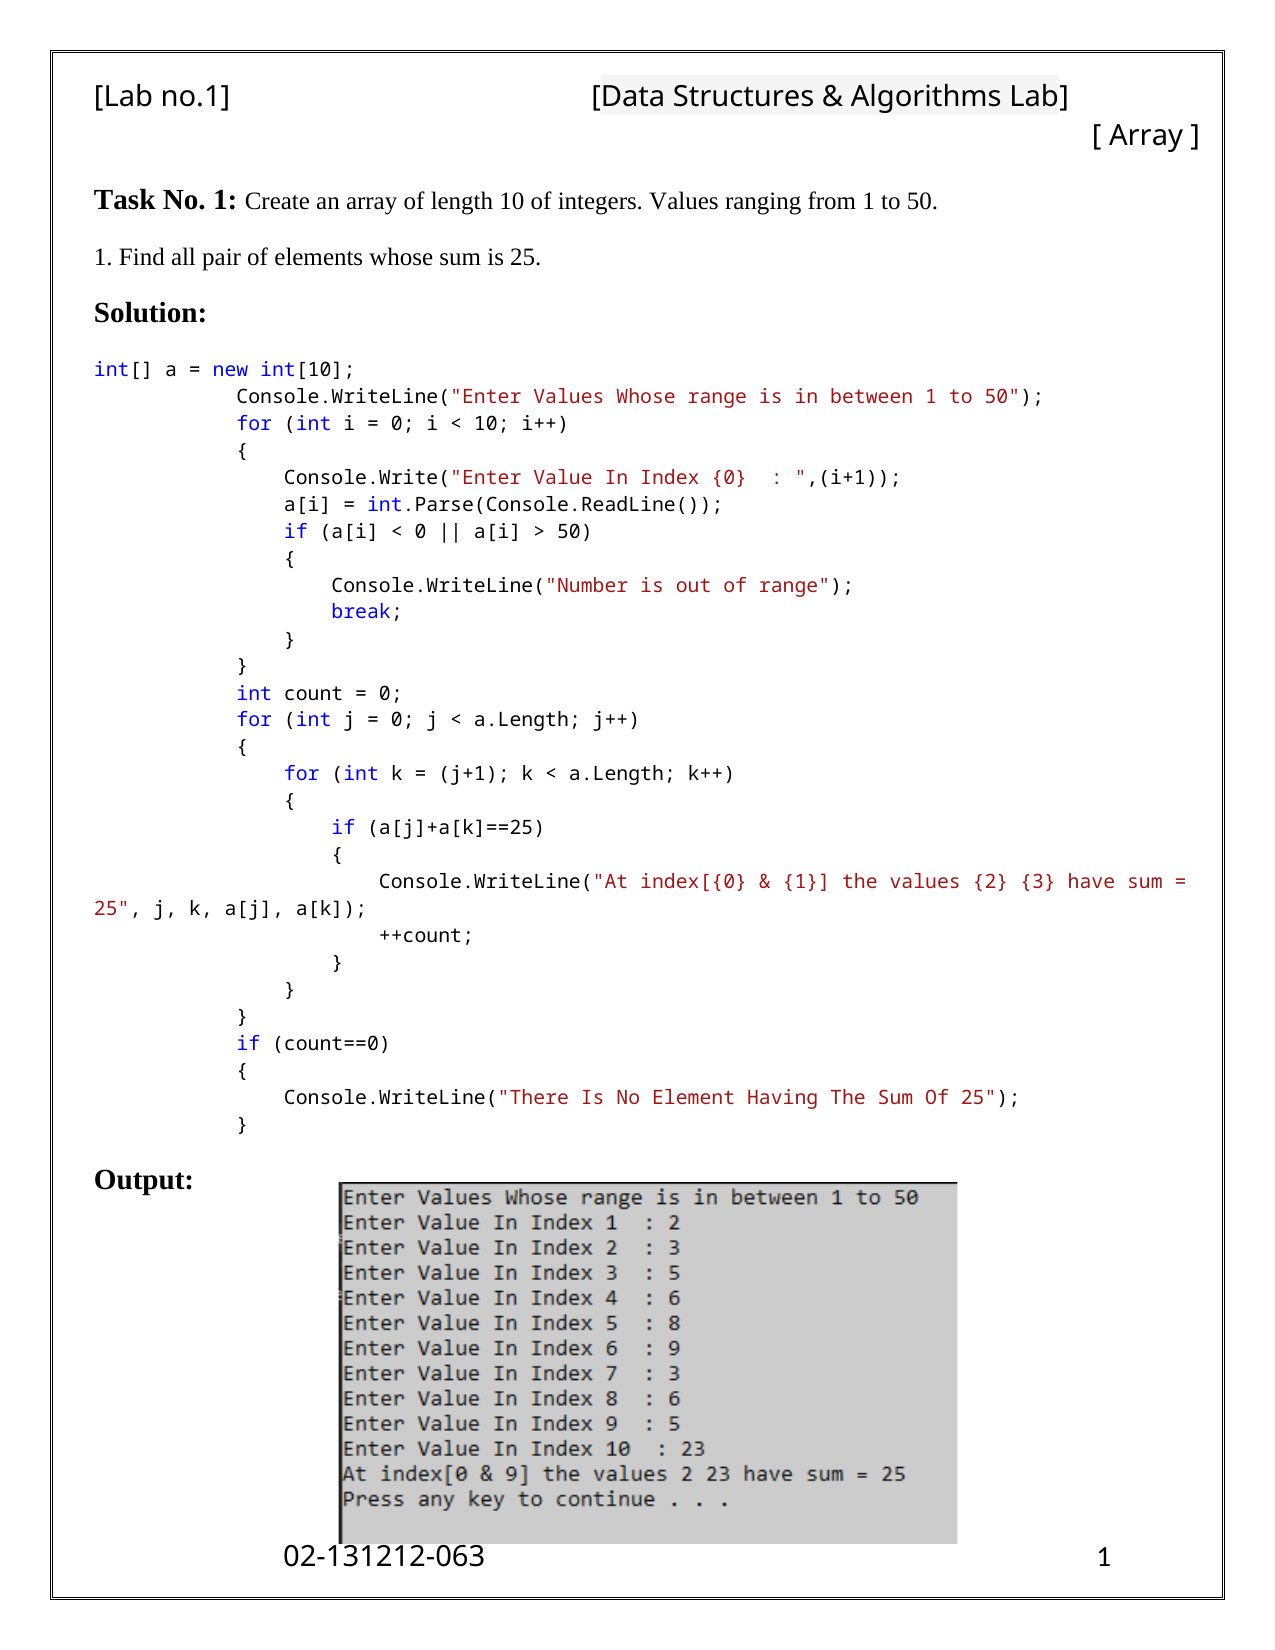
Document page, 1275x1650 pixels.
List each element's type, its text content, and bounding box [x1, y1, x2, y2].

text } [94, 625, 1200, 652]
text Console.WriteLine("There Is No Element Having The Sum Of 25"); [94, 1083, 1200, 1110]
text for (int i = 0; i < 10; i++) [94, 409, 1200, 436]
text Solution: [94, 296, 1200, 329]
text Console.WriteLine("At index[{0} & {1}] the values {2} {3} have sum = 25", j, k, a[j], a[k]); [94, 868, 1200, 922]
text Console.WriteLine("Number is out of range"); [94, 571, 1200, 598]
text if (count==0) [94, 1029, 1200, 1056]
text } [94, 1110, 1200, 1137]
text } [94, 1002, 1200, 1029]
text { [94, 733, 1200, 760]
text Task No. 1: Create an array of length 10 of integers. Values ranging from 1 to 50. [94, 182, 1200, 216]
text { [94, 787, 1200, 814]
text 1. Find all pair of elements whose sum is 25. [94, 242, 1200, 271]
text { [94, 841, 1200, 868]
text Console.Write("Enter Value In Index {0} : ",(i+1)); [94, 463, 1200, 490]
text Output: [94, 1162, 1200, 1196]
text if (a[j]+a[k]==25) [94, 814, 1200, 841]
text { [94, 436, 1200, 463]
picture [338, 1196, 958, 1544]
text } [94, 976, 1200, 1002]
text a[i] = int.Parse(Console.ReadLine()); [94, 490, 1200, 517]
text ++count; [94, 922, 1200, 948]
text for (int k = (j+1); k < a.Length; k++) [94, 760, 1200, 787]
text } [94, 948, 1200, 976]
text Console.WriteLine("Enter Values Whose range is in between 1 to 50"); [94, 382, 1200, 409]
text } [94, 652, 1200, 679]
text int count = 0; [94, 679, 1200, 706]
text for (int j = 0; j < a.Length; j++) [94, 706, 1200, 733]
text { [94, 544, 1200, 571]
text break; [94, 598, 1200, 625]
text int[] a = new int[10]; [94, 355, 1200, 382]
text if (a[i] < 0 || a[i] > 50) [94, 517, 1200, 544]
text { [94, 1056, 1200, 1083]
